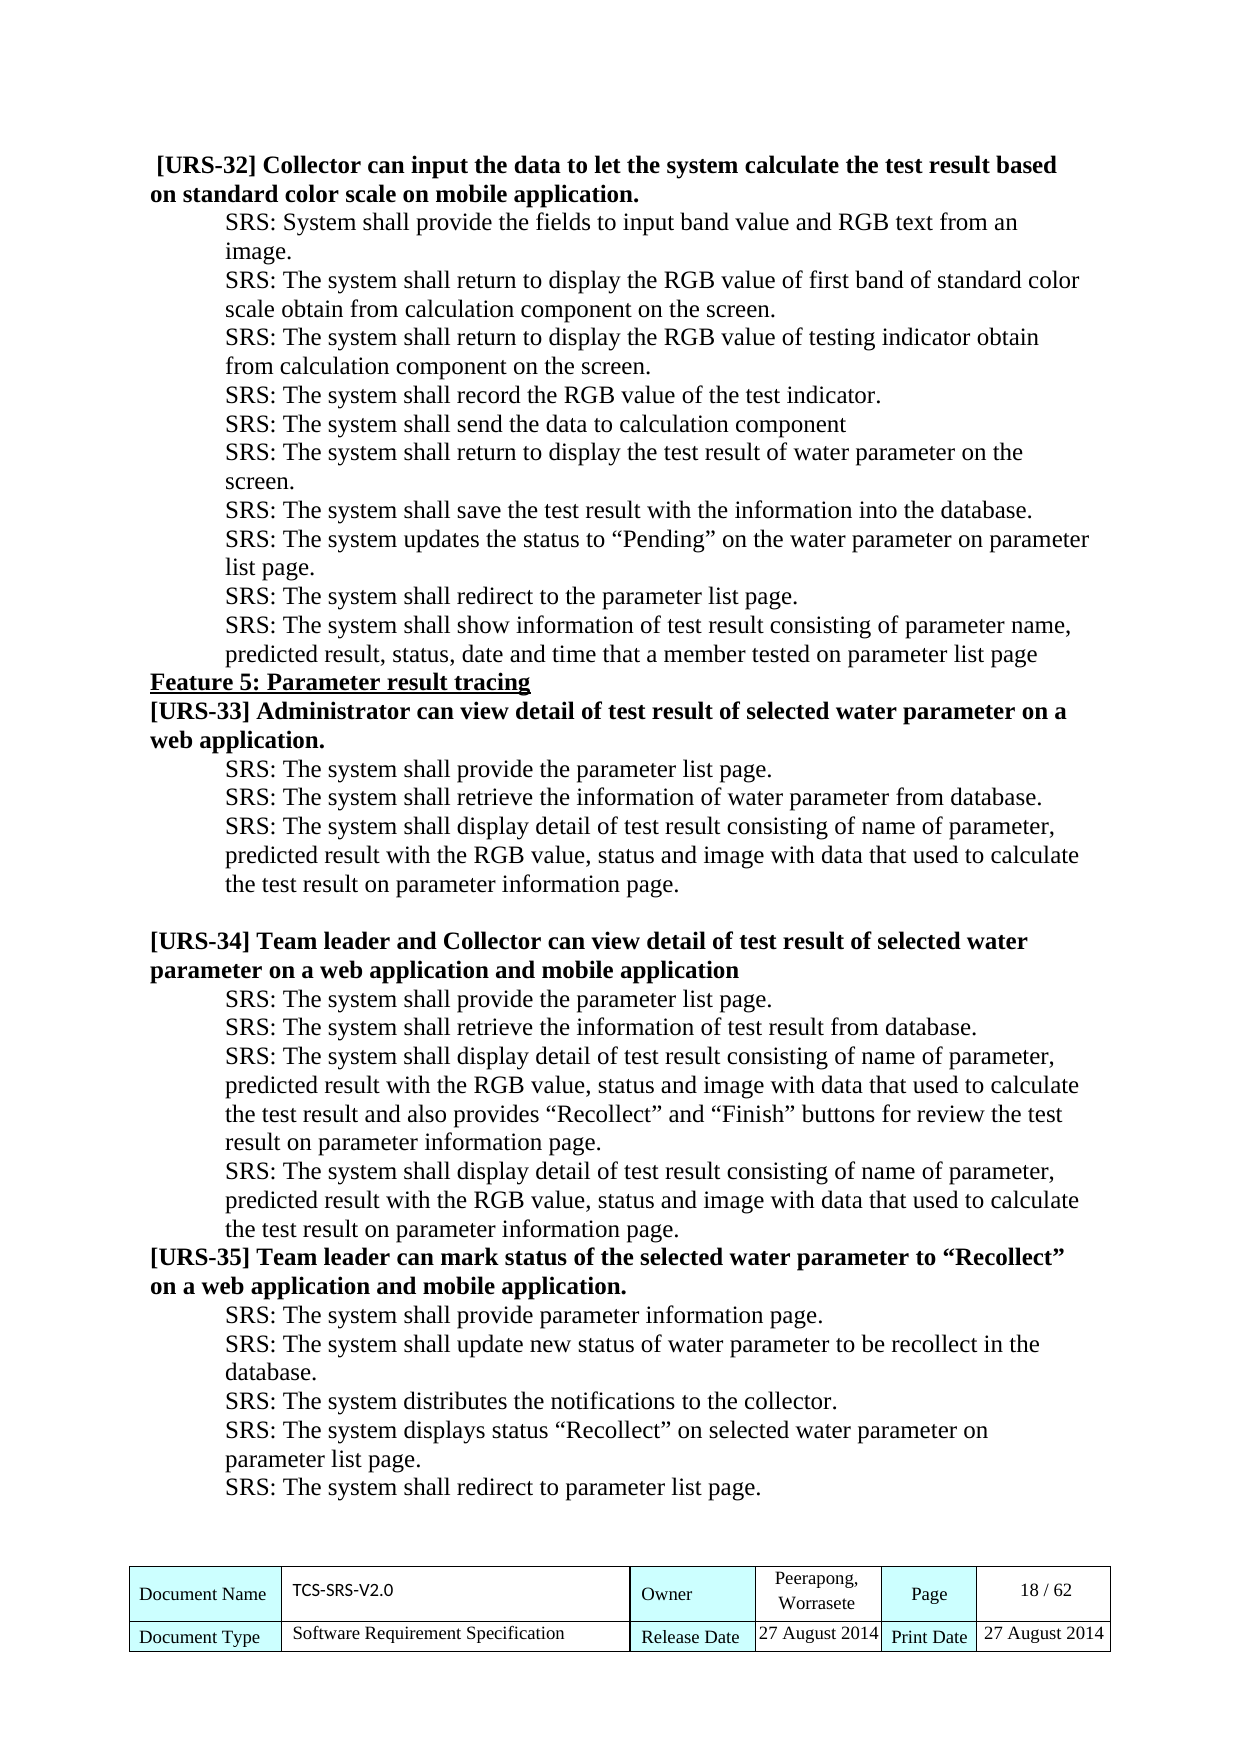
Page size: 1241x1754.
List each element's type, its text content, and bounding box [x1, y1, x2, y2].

text SRS: The system shall provide the parameter list page. [225, 754, 1090, 782]
text SRS: The system shall redirect to parameter list page. [225, 1472, 1090, 1501]
text SRS: The system shall update new status of water parameter to be recollect in the database. [225, 1329, 1090, 1386]
text SRS: The system shall display detail of test result consisting of name of parameter, predicted result with the RGB value, status and image with data that used to calculate the test result on parameter information page. [225, 811, 1090, 897]
text [URS-34] Team leader and Collector can view detail of test result of selected water parameter on a web application and mobile application [740, 926, 1090, 984]
text SRS: The system shall save the test result with the information into the database. [225, 495, 1090, 524]
text SRS: The system shall send the data to calculation component [225, 409, 1090, 437]
text SRS: The system updates the status to “Pending” on the water parameter on parameter list page. [225, 524, 1090, 581]
text SRS: The system shall display detail of test result consisting of name of parameter, predicted result with the RGB value, status and image with data that used to calculate the test result and also provides “Recollect” and “Finish” buttons for review the test result on parameter information page. [225, 1041, 1090, 1156]
text [URS-32] Collector can input the data to let the system calculate the test result based on standard color scale on mobile application. [639, 150, 1090, 207]
text SRS: The system shall record the RGB value of the test indicator. [225, 380, 1090, 409]
text [URS-33] Administrator can view detail of test result of selected water parameter on a web application. [325, 696, 1090, 754]
text SRS: The system shall show information of test result consisting of parameter name, predicted result, status, date and time that a member tested on parameter list page [225, 610, 1090, 667]
text [URS-35] Team leader can mark status of the selected water parameter to “Recollect” on a web application and mobile application. [150, 1242, 1090, 1300]
text SRS: The system shall return to display the RGB value of testing indicator obtain from calculation component on the screen. [225, 322, 1090, 380]
text SRS: The system shall redirect to the parameter list page. [225, 581, 1090, 610]
text SRS: The system shall provide the parameter list page. [225, 984, 1090, 1012]
text SRS: The system shall retrieve the information of test result from database. [225, 1012, 1090, 1041]
text Feature 5: Parameter result tracing [150, 667, 1090, 696]
text SRS: The system shall return to display the test result of water parameter on the screen. [225, 437, 1090, 495]
text SRS: The system shall display detail of test result consisting of name of parameter, predicted result with the RGB value, status and image with data that used to calculate the test result on parameter information page. [225, 1156, 1090, 1242]
text SRS: The system shall return to display the RGB value of first band of standard color scale obtain from calculation component on the screen. [225, 265, 1090, 322]
text SRS: The system displays status “Recollect” on selected water parameter on parameter list page. [225, 1415, 1090, 1472]
text SRS: The system shall retrieve the information of water parameter from database. [225, 782, 1090, 811]
text SRS: The system shall provide parameter information page. [225, 1300, 1090, 1329]
text SRS: The system distributes the notifications to the collector. [225, 1386, 1090, 1415]
text SRS: System shall provide the fields to input band value and RGB text from an image. [225, 207, 1090, 265]
